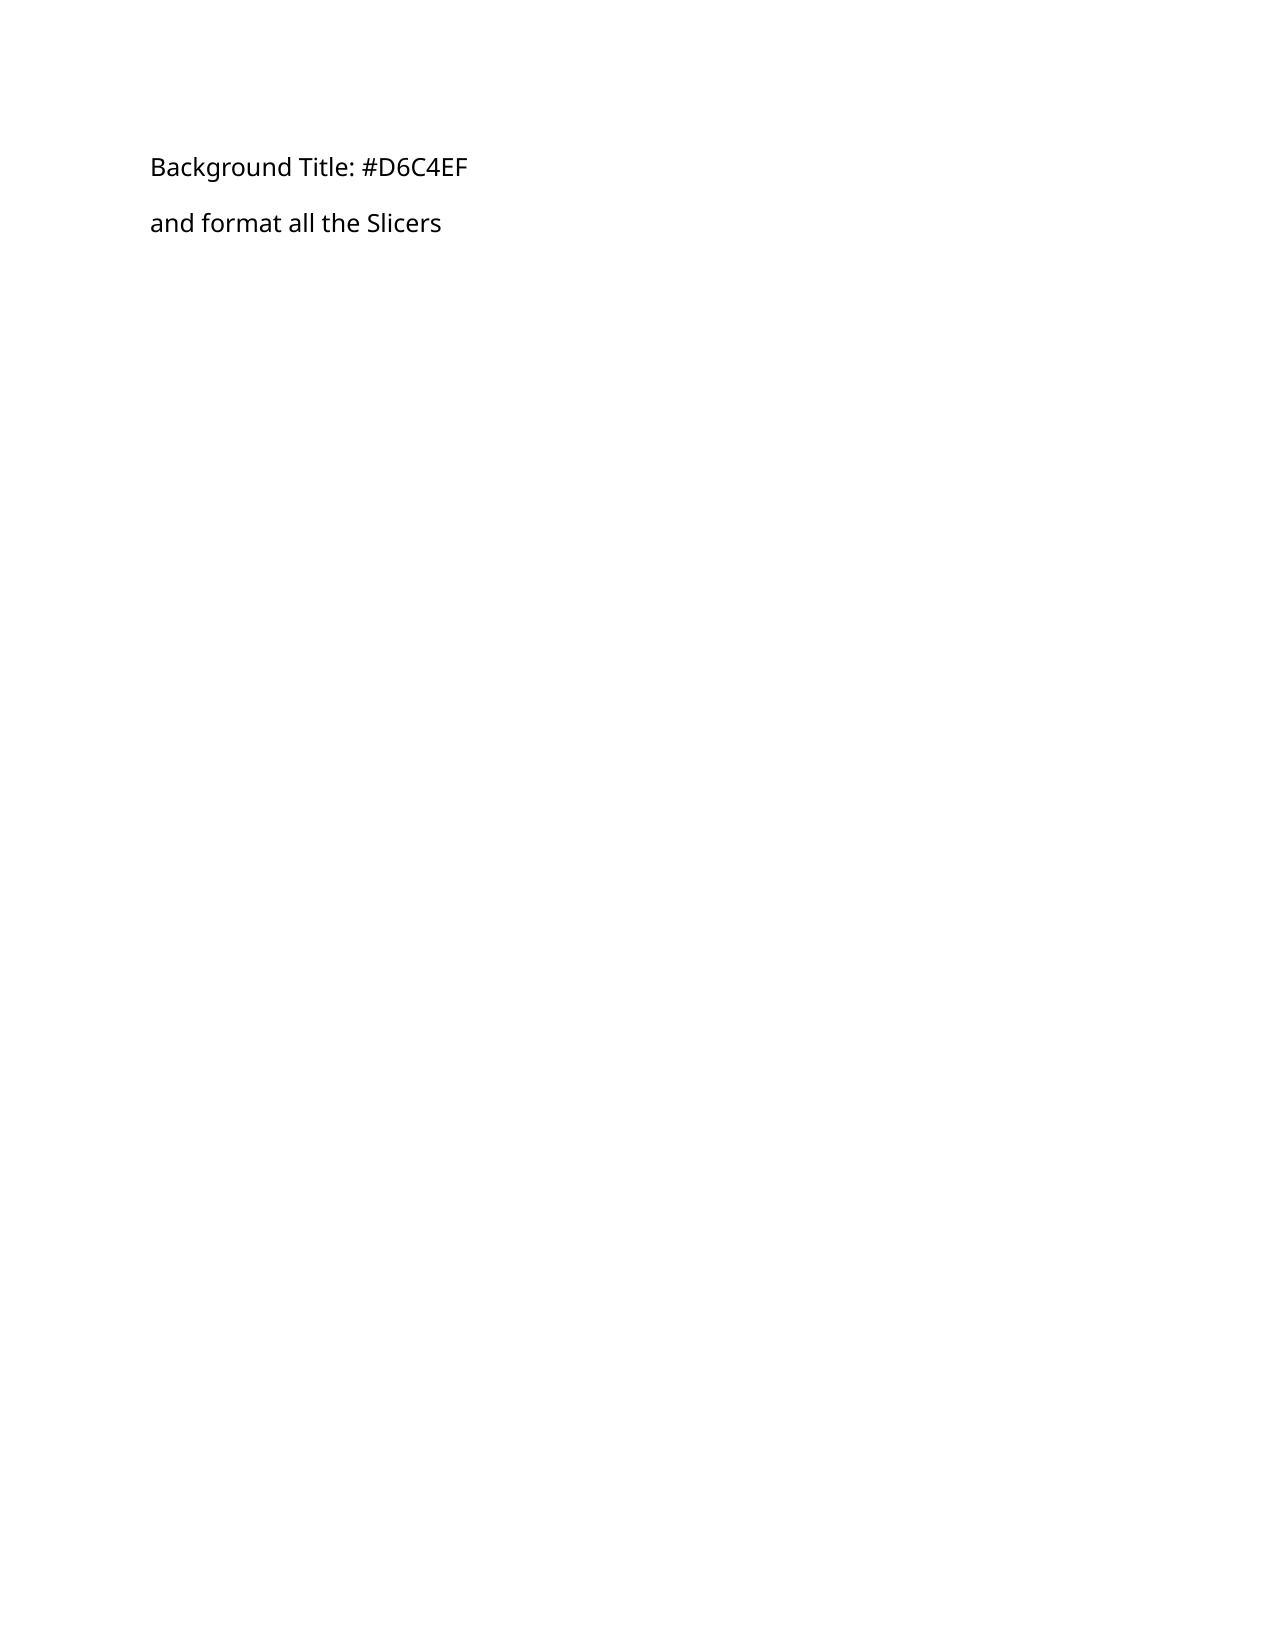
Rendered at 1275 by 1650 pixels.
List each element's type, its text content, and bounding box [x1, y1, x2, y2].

text and format all the Slicers [150, 206, 1125, 240]
text Background Title: #D6C4EF [150, 150, 1125, 184]
